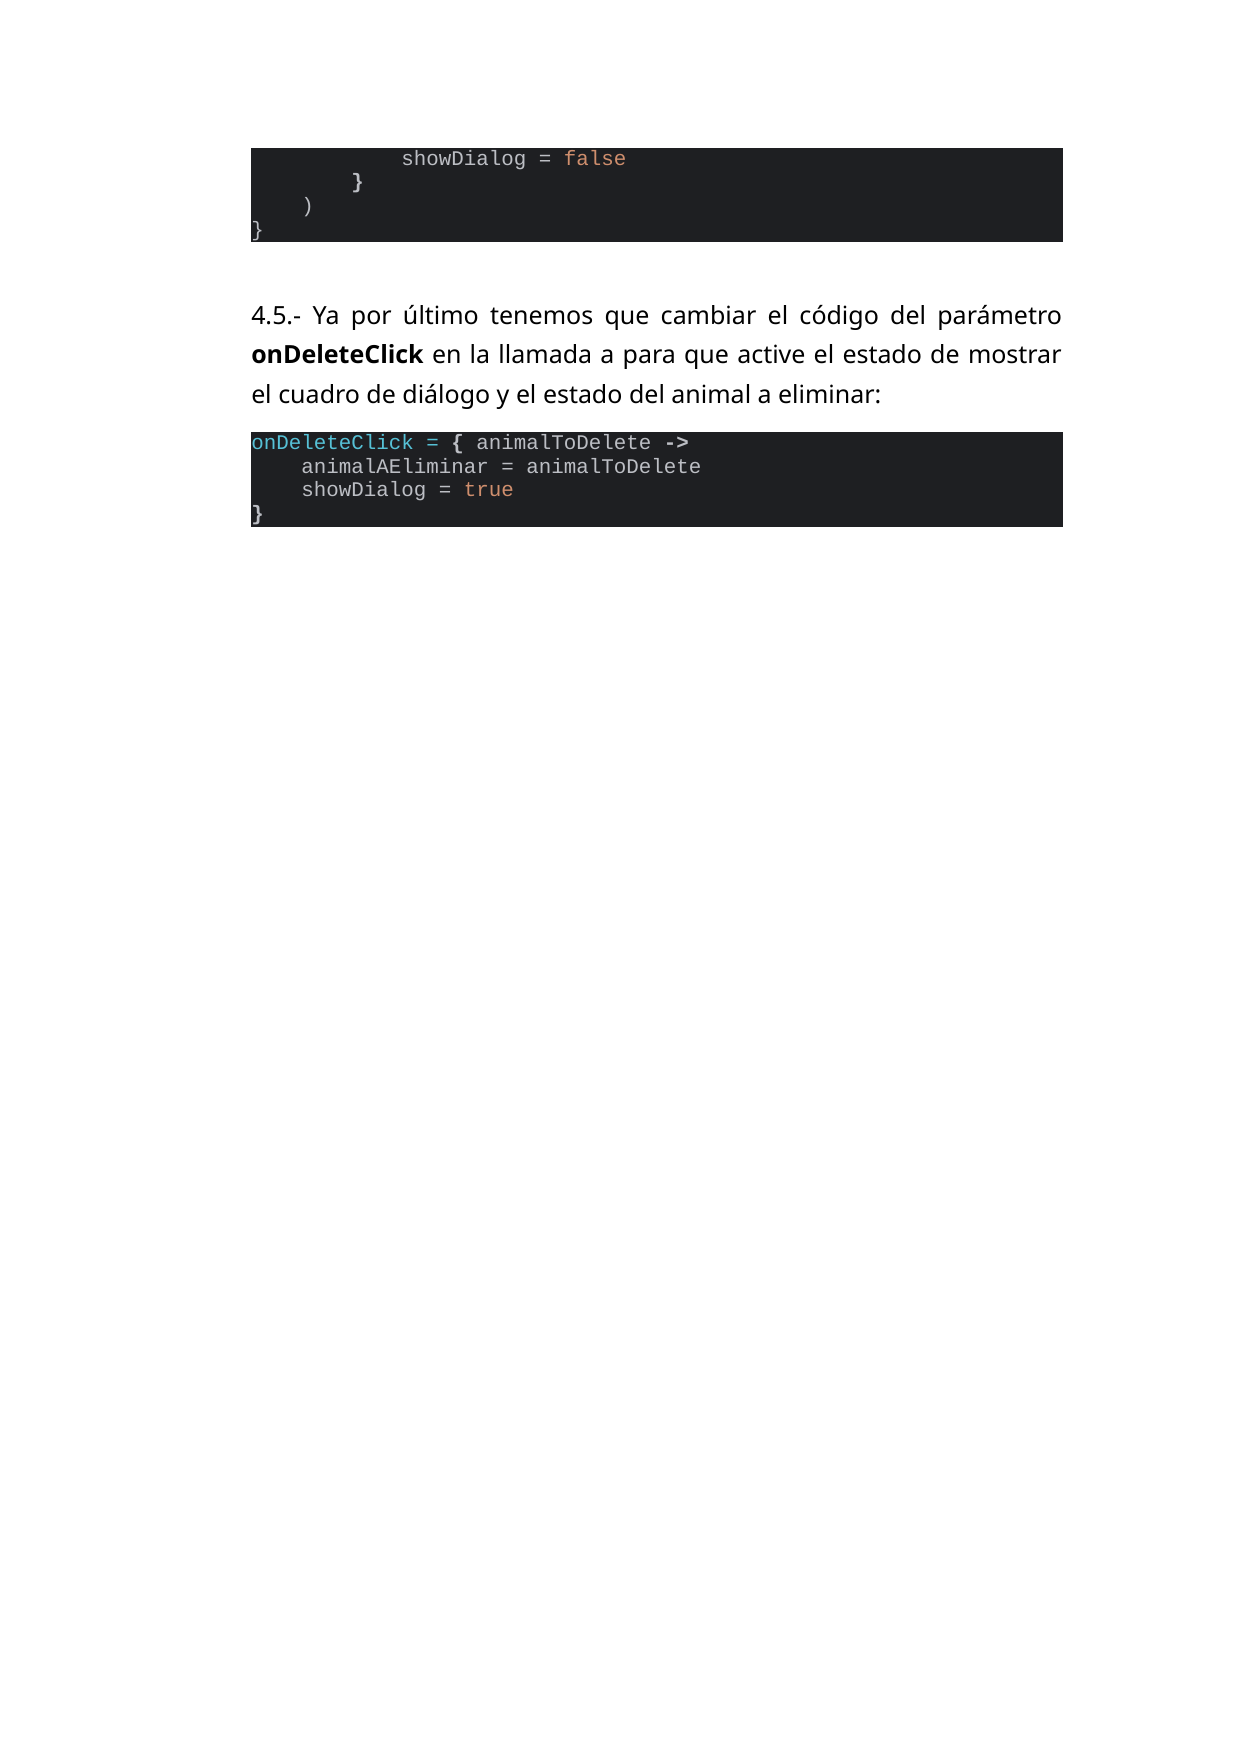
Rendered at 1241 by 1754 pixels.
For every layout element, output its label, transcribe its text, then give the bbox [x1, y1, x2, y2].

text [251, 148, 1063, 242]
text onDeleteClick = { animalToDelete -> animalAEliminar = animalToDelete showDialog = true } [251, 432, 1063, 527]
text 4.5.- Ya por último tenemos que cambiar el código del parámetro onDeleteClick en la llamada a para que active el estado de mostrar el cuadro de diálogo y el estado del animal a eliminar: [251, 298, 1063, 410]
